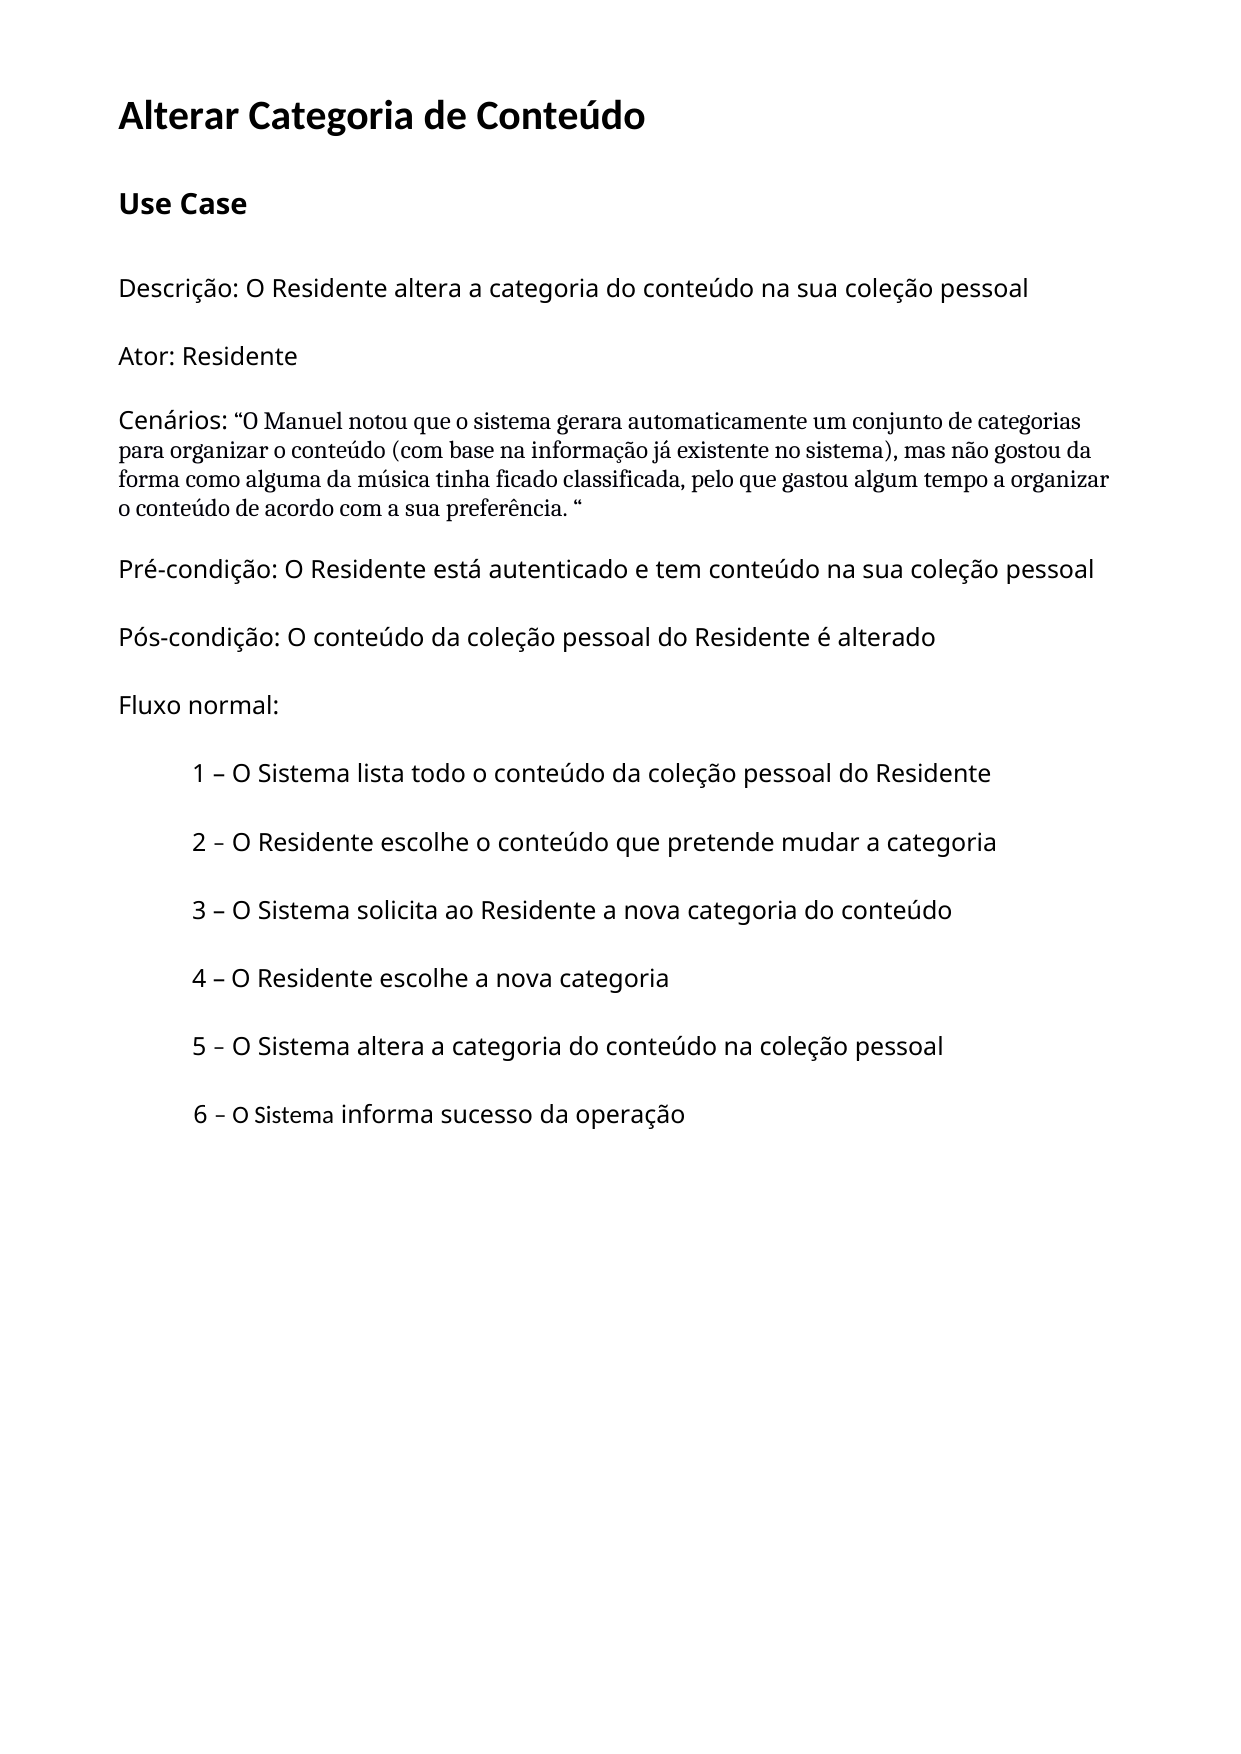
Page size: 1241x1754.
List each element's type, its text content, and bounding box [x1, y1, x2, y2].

text Cenários: “O Manuel notou que o sistema gerara automaticamente um conjunto de categorias para organizar o conteúdo (com base na informação já́ existente no sistema), mas não gostou da forma como alguma da música tinha ficado classificada, pelo que gastou algum tempo a organizar o conteúdo de acordo com a sua preferência. “ [118, 402, 1122, 523]
text Pré-condição: O Residente está autenticado e tem conteúdo na sua coleção pessoal [118, 552, 1122, 586]
text Ator: Residente [118, 339, 1122, 373]
text 1 – O Sistema lista todo o conteúdo da coleção pessoal do Residente [118, 756, 1122, 790]
text Alterar Categoria de Conteúdo [118, 89, 1122, 139]
text Fluxo normal: [118, 688, 1122, 722]
text Pós-condição: O conteúdo da coleção pessoal do Residente é alterado [118, 620, 1122, 654]
text 6 – O Sistema informa sucesso da operação [118, 1097, 1122, 1131]
text 3 – O Sistema solicita ao Residente a nova categoria do conteúdo [118, 892, 1122, 926]
text Descrição: O Residente altera a categoria do conteúdo na sua coleção pessoal [118, 271, 1122, 305]
text 2 – O Residente escolhe o conteúdo que pretende mudar a categoria [118, 824, 1122, 858]
text 5 – O Sistema altera a categoria do conteúdo na coleção pessoal [118, 1029, 1122, 1063]
text 4 – O Residente escolhe a nova categoria [118, 961, 1122, 994]
text Use Case [118, 183, 1122, 223]
